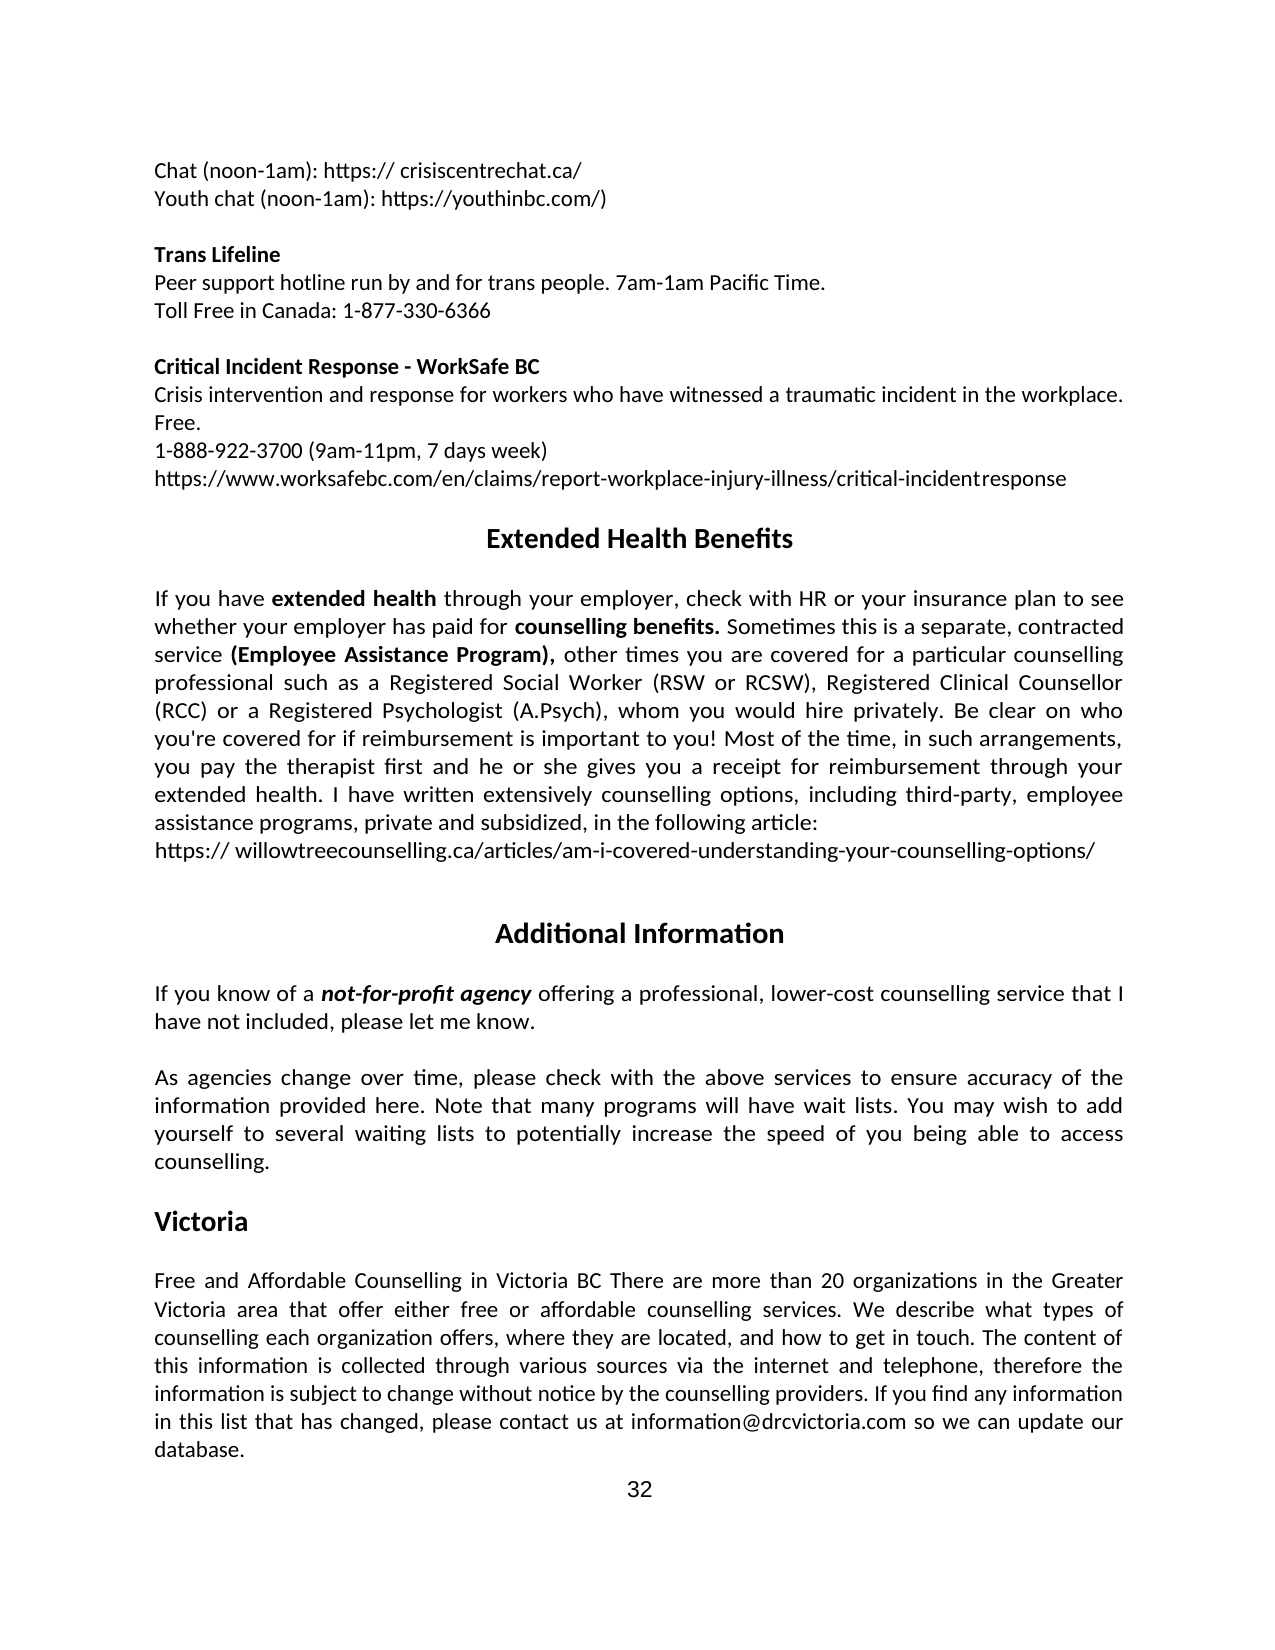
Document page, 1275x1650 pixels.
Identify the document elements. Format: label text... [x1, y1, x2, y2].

text https://www.worksafebc.com/en/claims/report-workplace-injury-illness/critical-incident­response [154, 464, 1125, 492]
subtitle Extended Health Benefits [154, 521, 1125, 556]
text If you know of a not-for-profit agency offering a professional, lower-cost counselling service that I have not included, please let me know. [154, 979, 1125, 1035]
text Crisis intervention and response for workers who have witnessed a traumatic incident in the workplace. Free. [154, 380, 1125, 436]
text Peer support hotline run by and for trans people. 7am-1am Pacific Time. [154, 268, 1125, 296]
text Free and Affordable Counselling in Victoria BC There are more than 20 organizations in the Greater Victoria area that offer either free or affordable counselling services. We describe what types of counselling each organization offers, where they are located, and how to get in touch. The content of this information is collected through various sources via the internet and telephone, therefore the information is subject to change without notice by the counselling providers. If you find any information in this list that has changed, please contact us at information@drcvictoria.com so we can update our database. [154, 1267, 1125, 1463]
text 1-888-922-3700 (9am-11pm, 7 days week) [154, 436, 1125, 464]
text Youth chat (noon-1am): https://youthinbc.com/) [154, 184, 1125, 212]
text Chat (noon-1am): https:// crisiscentrechat.ca/ [154, 156, 1125, 184]
text If you have extended health through your employer, check with HR or your insurance plan to see whether your employer has paid for counselling benefits. Sometimes this is a separate, contracted service (Employee Assistance Program), other times you are covered for a particular counselling professional such as a Registered Social Worker (RSW or RCSW), Registered Clinical Counsellor (RCC) or a Registered Psychologist (A.Psych), whom you would hire privately. Be clear on who you're covered for if reimbursement is important to you! Most of the time, in such arrangements, you pay the therapist first and he or she gives you a receipt for reimbursement through your extended health. I have written extensively counselling options, including third-party, employee assistance programs, private and subsidized, in the following article: [154, 584, 1125, 836]
text https:// willowtreecounselling.ca/articles/am-i-covered-understanding-your-counselling-options/ [154, 836, 1125, 864]
text Critical Incident Response - WorkSafe BC [154, 352, 1125, 380]
text Toll Free in Canada: 1-877-330-6366 [154, 296, 1125, 324]
text Victoria [154, 1203, 1125, 1239]
text Additional Information [154, 915, 1125, 951]
text As agencies change over time, please check with the above services to ensure accuracy of the information provided here. Note that many programs will have wait lists. You may wish to add yourself to several waiting lists to potentially increase the speed of you being able to access counselling. [154, 1063, 1125, 1175]
text Trans Lifeline [154, 240, 1125, 268]
